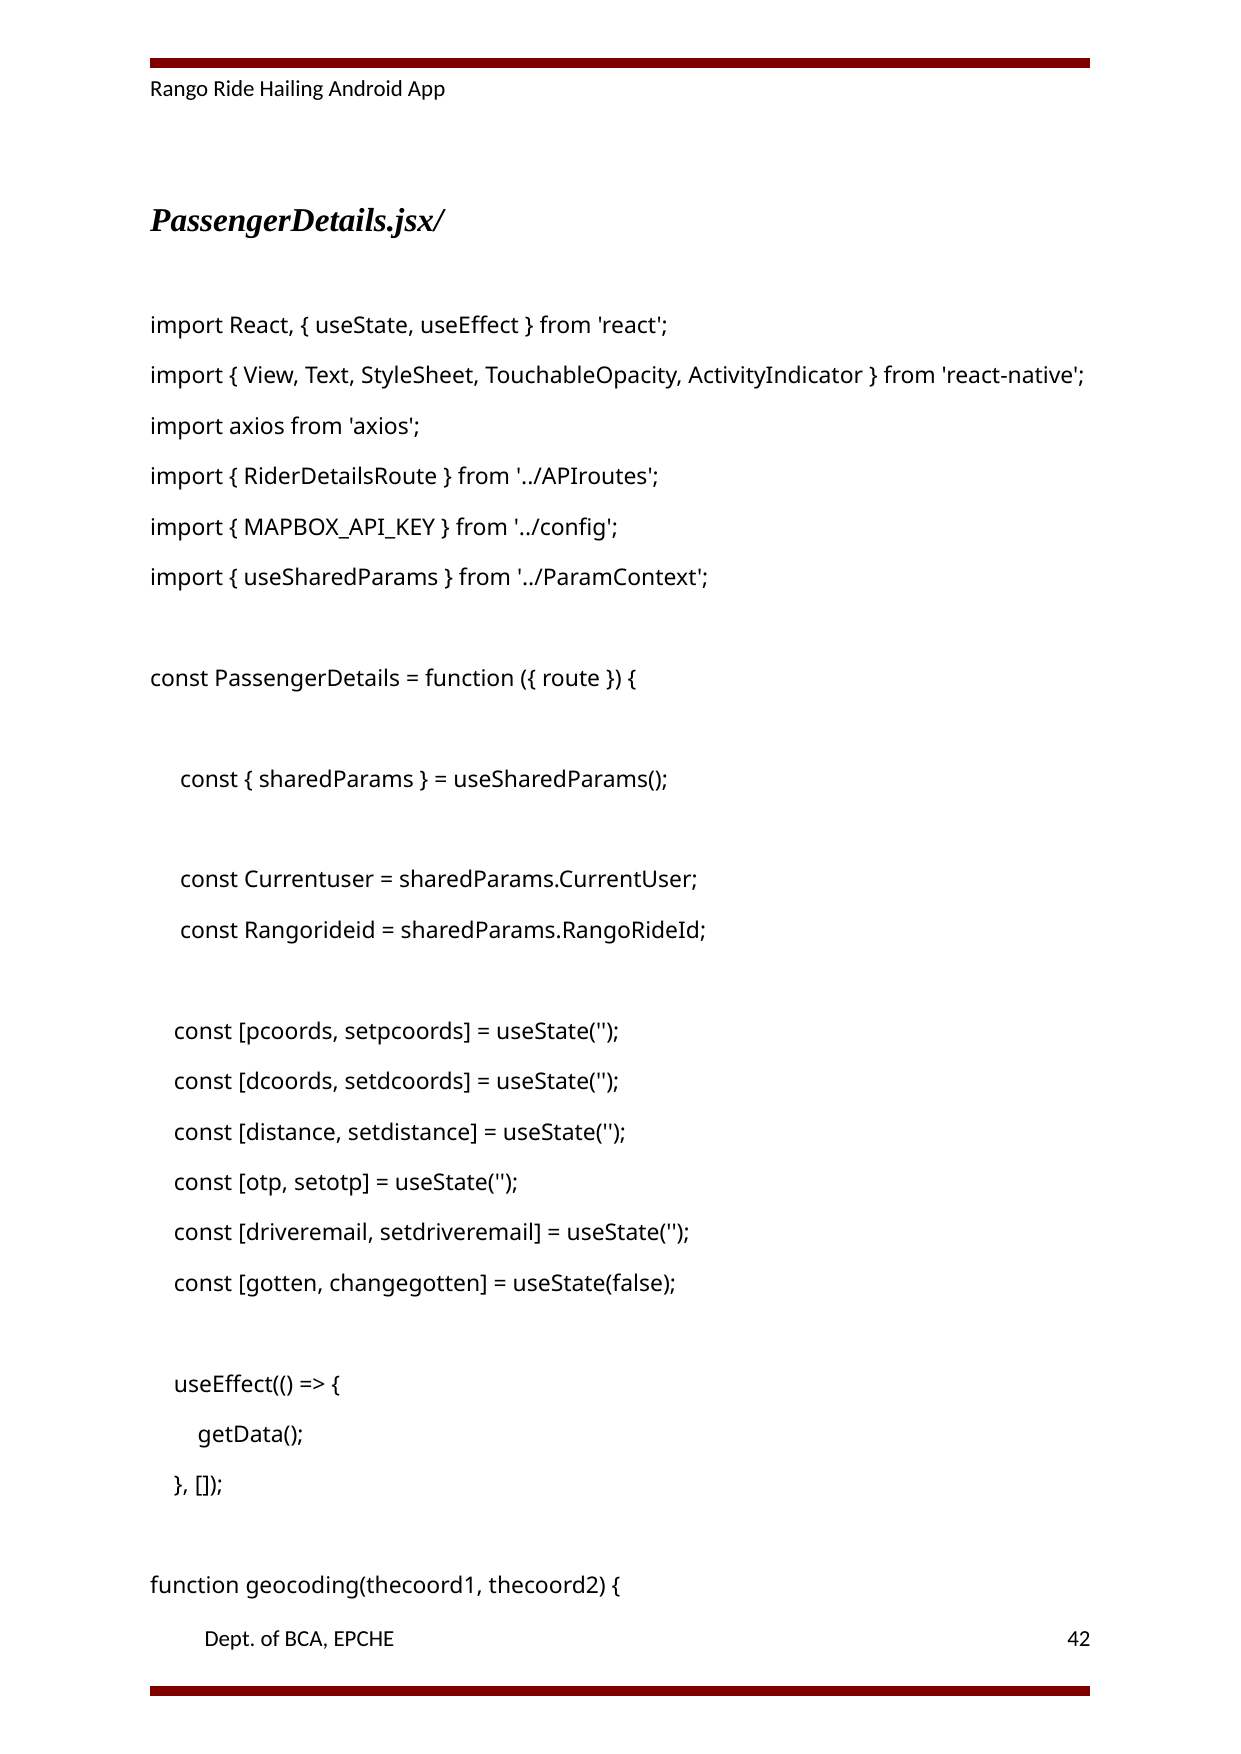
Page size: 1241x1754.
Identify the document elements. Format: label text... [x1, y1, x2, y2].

text import React, { useState, useEffect } from 'react'; [150, 309, 1090, 340]
text }, []); [150, 1468, 1090, 1500]
text function geocoding(thecoord1, thecoord2) { [150, 1569, 1090, 1601]
text import axios from 'axios'; [150, 410, 1090, 441]
text import { MAPBOX_API_KEY } from '../config'; [150, 511, 1090, 542]
text const [distance, setdistance] = useState(''); [150, 1116, 1090, 1147]
text const { sharedParams } = useSharedParams(); [150, 763, 1090, 794]
text import { useSharedParams } from '../ParamContext'; [150, 561, 1090, 592]
text const [pcoords, setpcoords] = useState(''); [150, 1015, 1090, 1046]
text const [gotten, changegotten] = useState(false); [150, 1267, 1090, 1298]
text const [dcoords, setdcoords] = useState(''); [150, 1065, 1090, 1096]
text useEffect(() => { [150, 1368, 1090, 1399]
text getData(); [150, 1418, 1090, 1449]
text import { View, Text, StyleSheet, TouchableOpacity, ActivityIndicator } from 'react-native'; [150, 359, 1090, 391]
text PassengerDetails.jsx/ [150, 200, 1090, 239]
text import { RiderDetailsRoute } from '../APIroutes'; [150, 460, 1090, 491]
text const [otp, setotp] = useState(''); [150, 1166, 1090, 1197]
text const Currentuser = sharedParams.CurrentUser; [150, 863, 1090, 895]
text const PassengerDetails = function ({ route }) { [150, 662, 1090, 693]
text const Rangorideid = sharedParams.RangoRideId; [150, 914, 1090, 945]
text const [driveremail, setdriveremail] = useState(''); [150, 1216, 1090, 1248]
